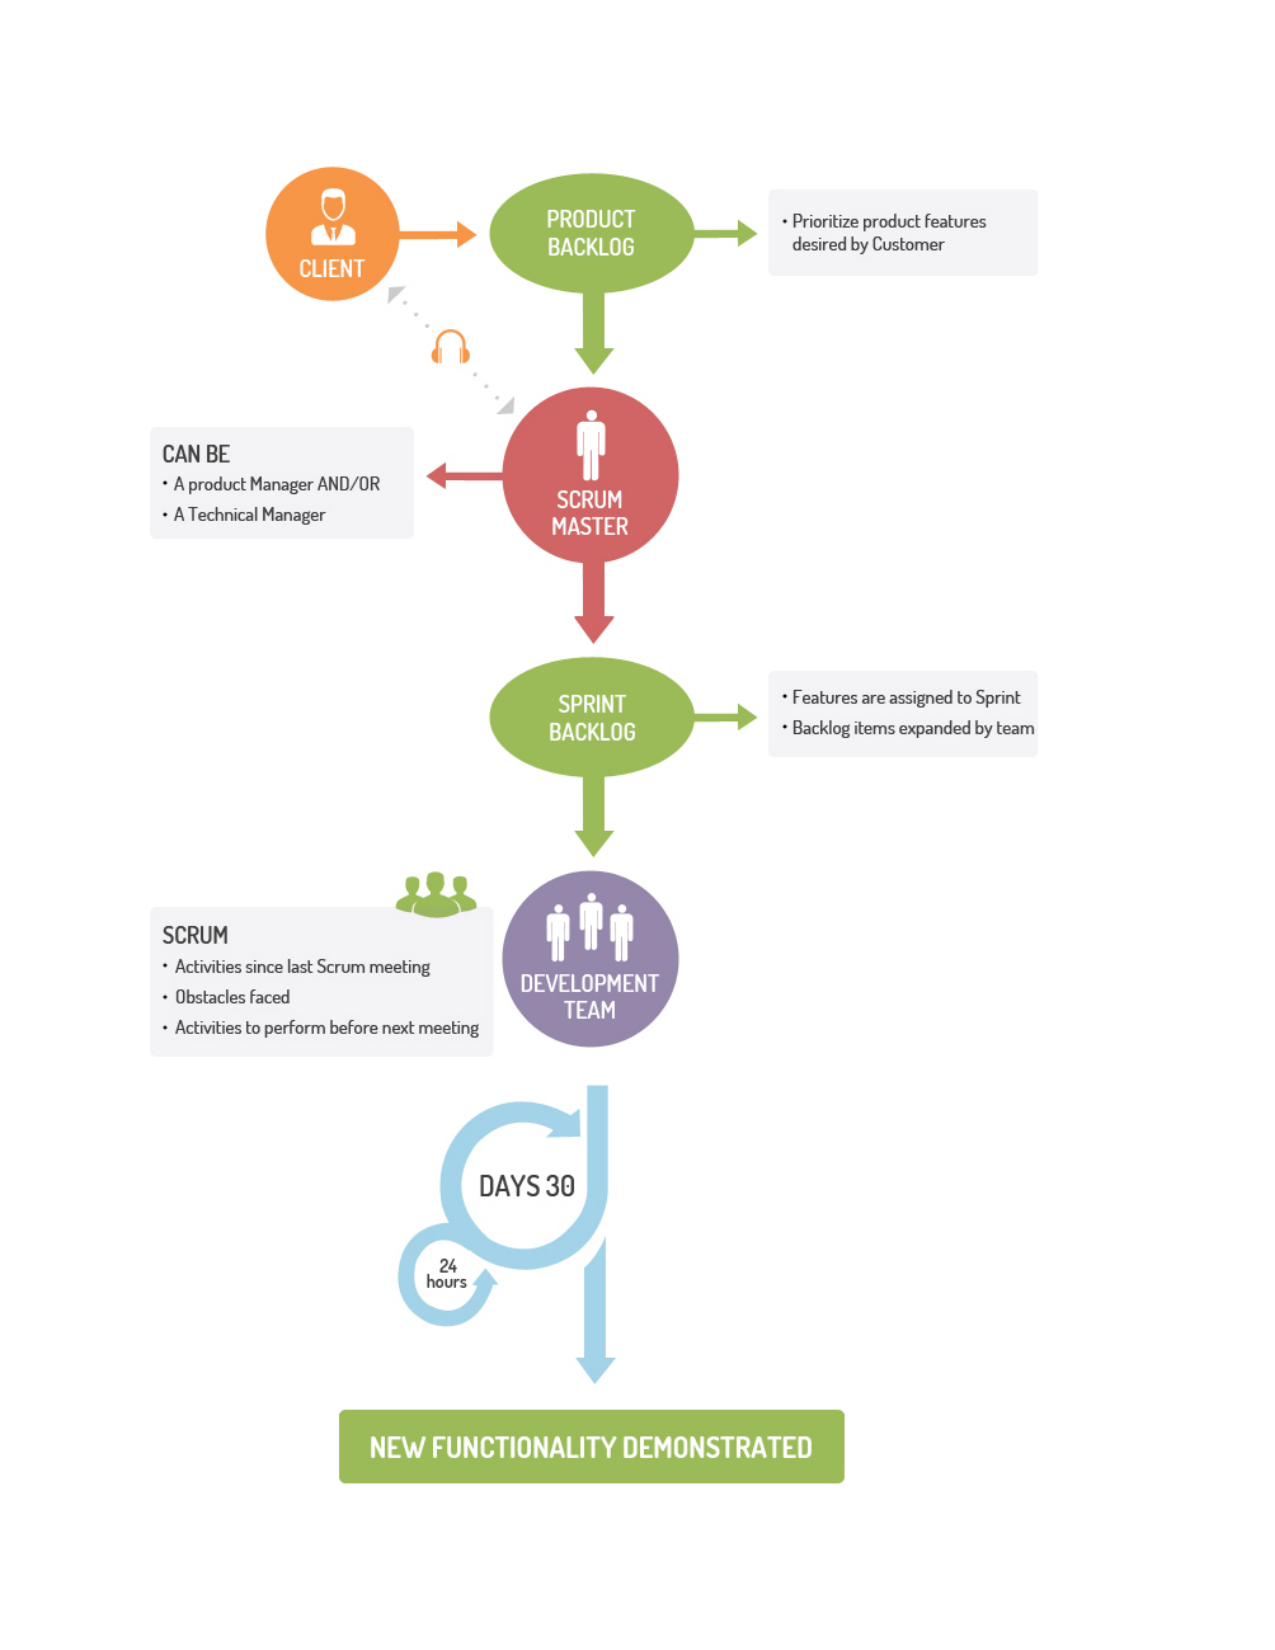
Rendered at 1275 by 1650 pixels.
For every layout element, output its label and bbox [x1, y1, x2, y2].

picture [150, 150, 1039, 1500]
